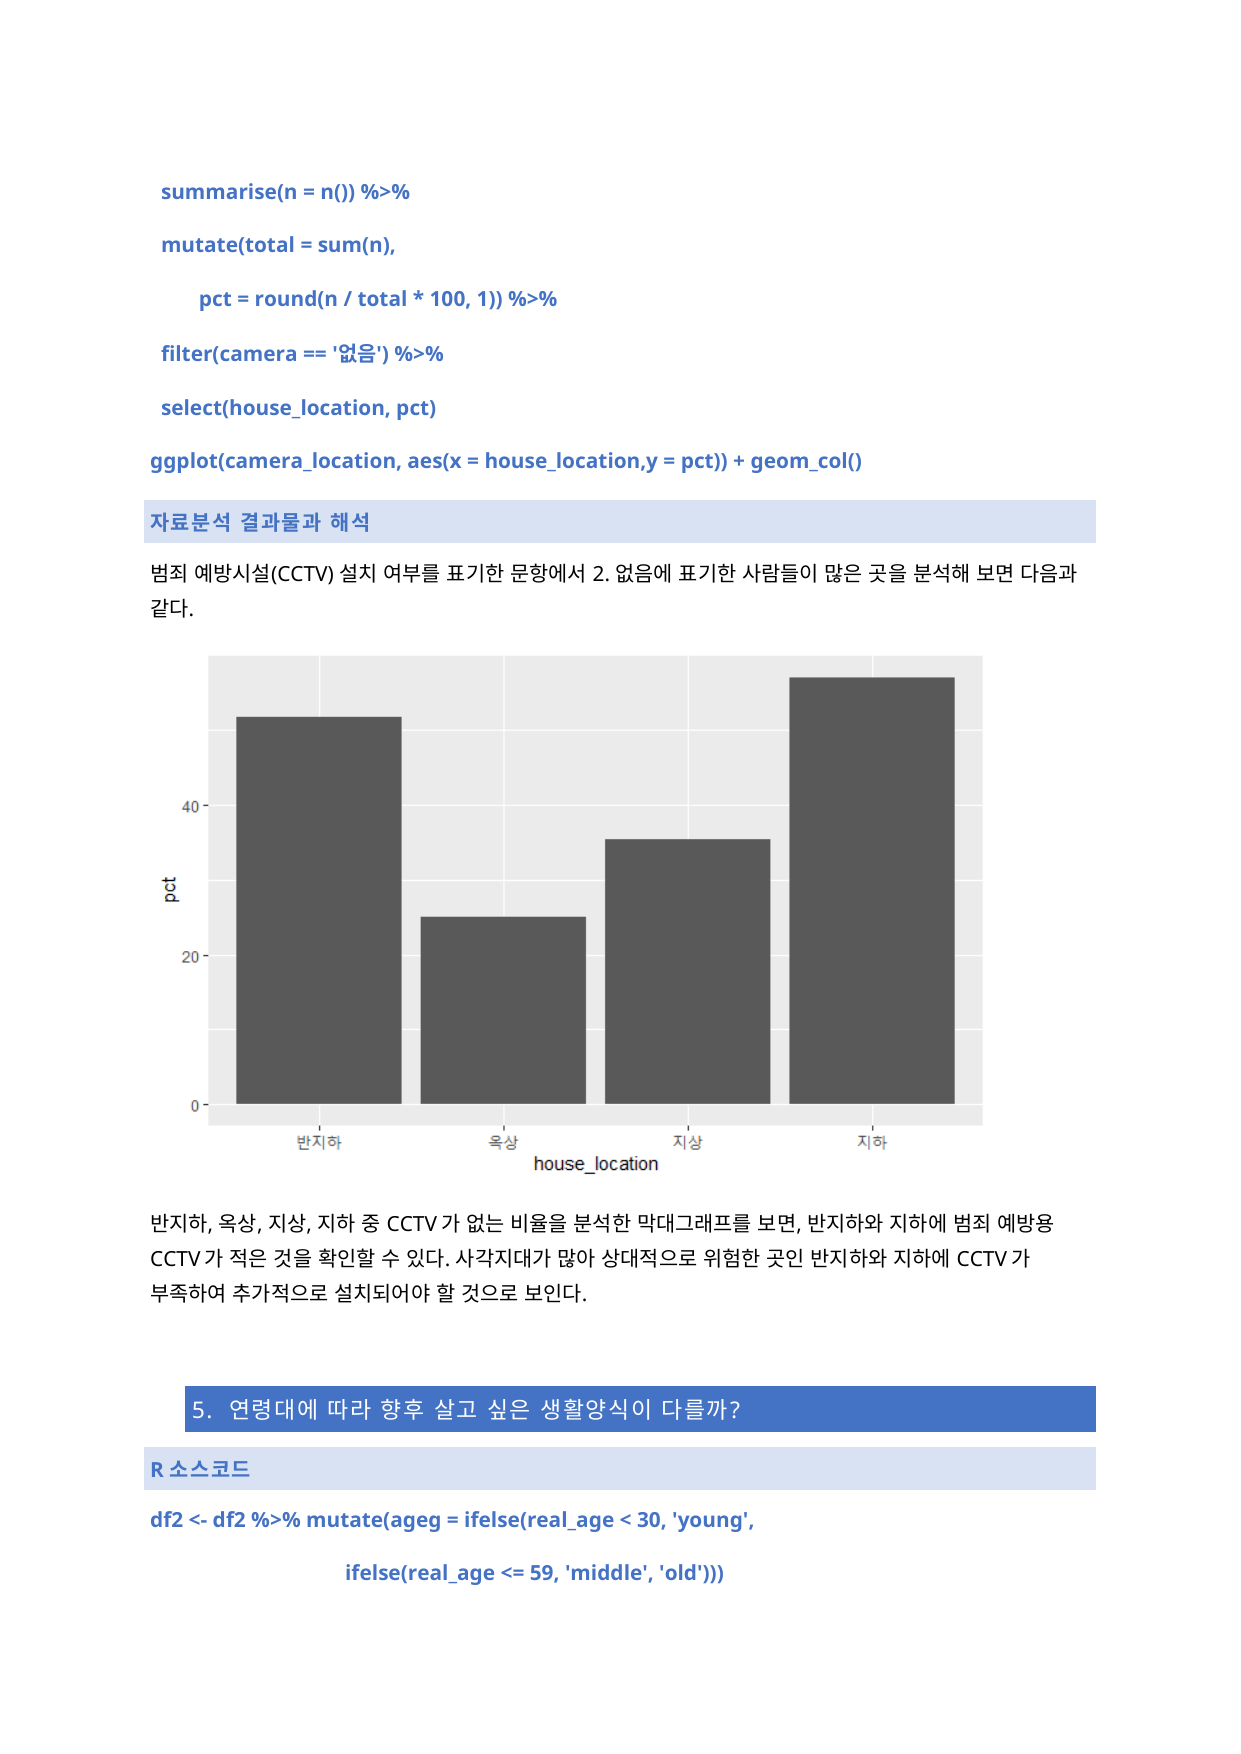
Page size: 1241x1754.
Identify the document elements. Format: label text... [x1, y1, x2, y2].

text ggplot(camera_location, aes(x = house_location,y = pct)) + geom_col() [150, 447, 1090, 475]
text 범죄 예방시설(CCTV) 설치 여부를 표기한 문항에서 2. 없음에 표기한 사람들이 많은 곳을 분석해 보면 다음과 같다. [150, 558, 1090, 623]
picture [150, 648, 993, 1183]
subtitle 자료분석 결과물과 해석 [150, 506, 1090, 536]
text summarise(n = n()) %>% [150, 177, 1090, 206]
text 반지하, 옥상, 지상, 지하 중 CCTV가 없는 비율을 분석한 막대그래프를 보면, 반지하와 지하에 범죄 예방용 CCTV가 적은 것을 확인할 수 있다. 사각지대가 많아 상대적으로 위험한 곳인 반지하와 지하에 CCTV가 부족하여 추가적으로 설치되어야 할 것으로 보인다. [150, 1207, 1090, 1307]
subtitle 연령대에 따라 향후 살고 싶은 생활양식이 다를까? [192, 1392, 1090, 1426]
text filter(camera == '없음') %>% [150, 337, 1090, 368]
text mutate(total = sum(n), [150, 231, 1090, 259]
text select(house_location, pct) [150, 393, 1090, 422]
text df2 <- df2 %>% mutate(ageg = ifelse(real_age < 30, 'young', [150, 1505, 1090, 1533]
subtitle R소스코드 [150, 1454, 1090, 1484]
text pct = round(n / total * 100, 1)) %>% [150, 284, 1090, 312]
text ifelse(real_age <= 59, 'middle', 'old'))) [150, 1558, 1090, 1587]
